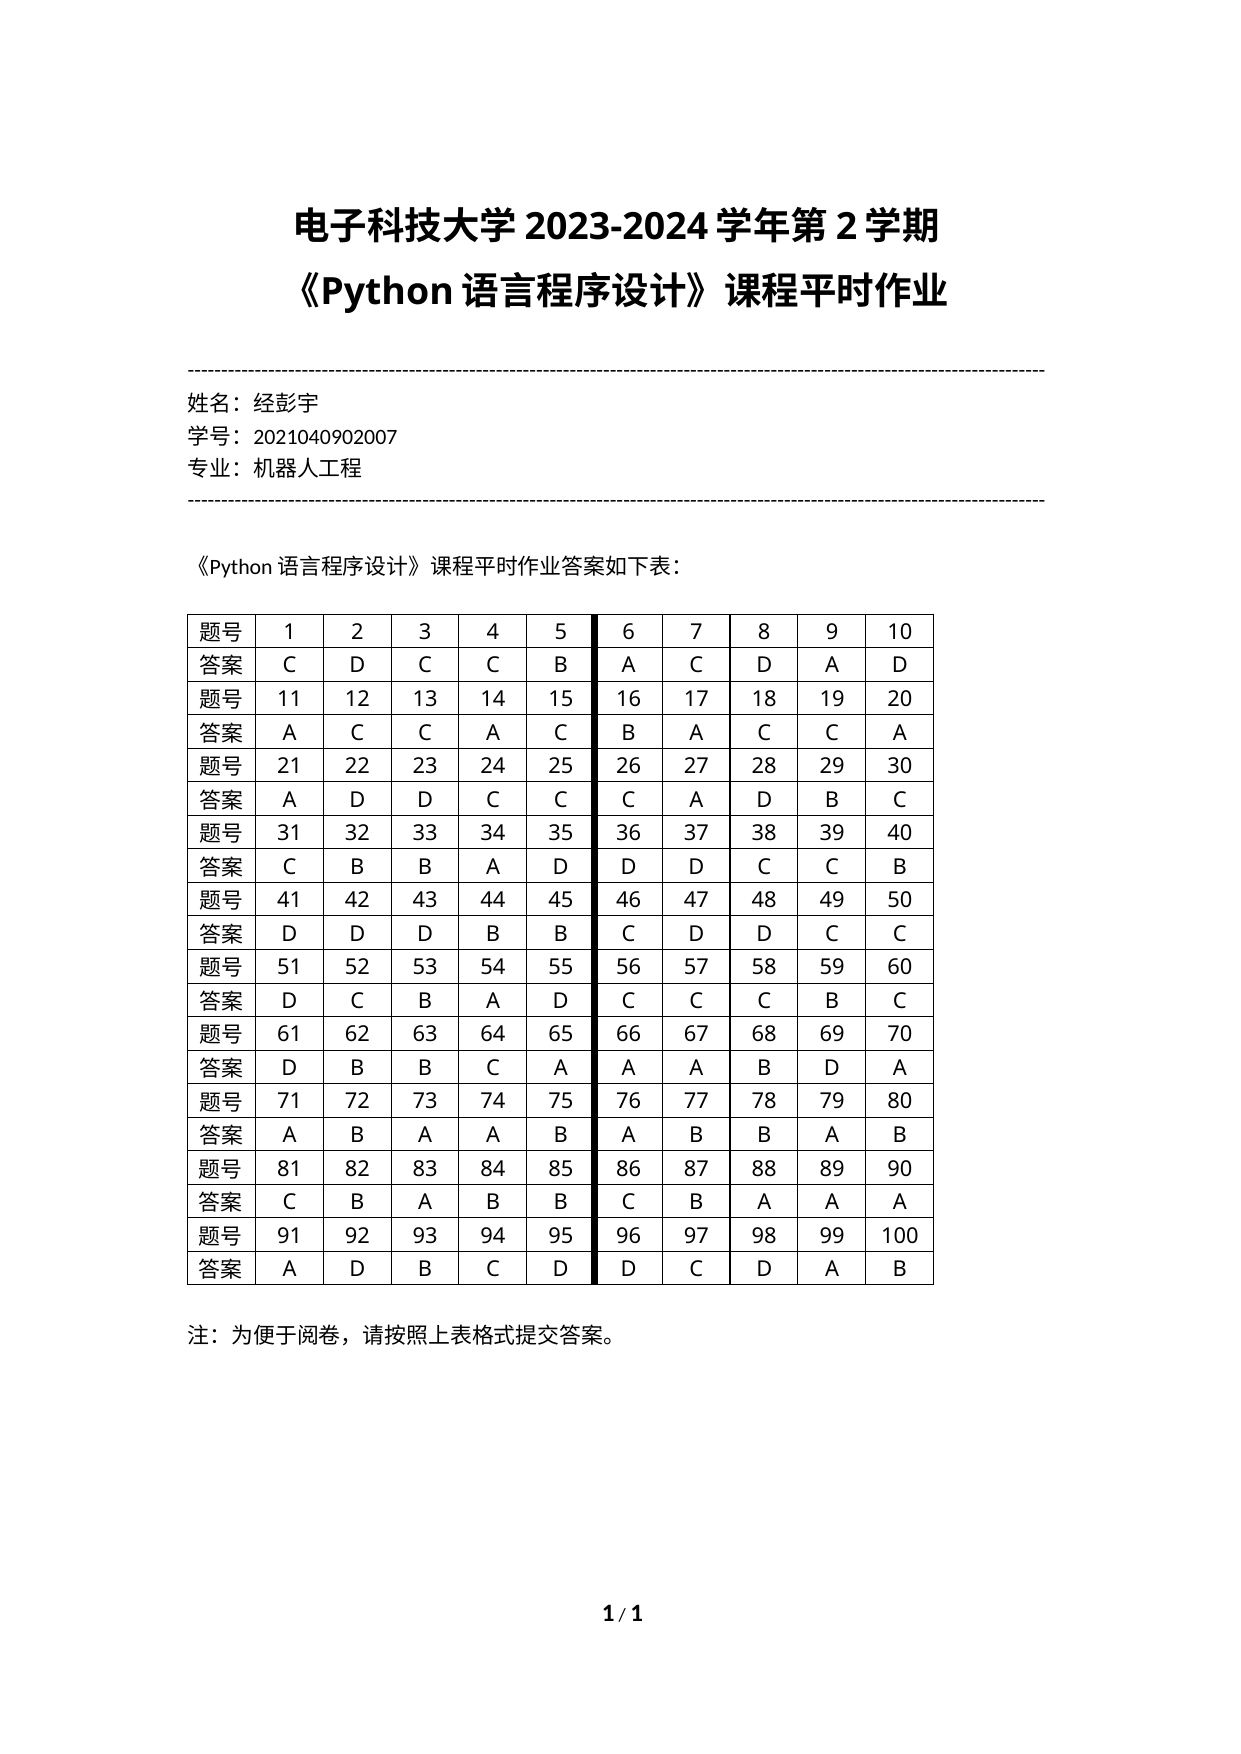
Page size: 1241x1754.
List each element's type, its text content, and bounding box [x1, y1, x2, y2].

table_cell 70 [866, 1017, 933, 1049]
table_cell C [256, 849, 323, 882]
table_cell C [324, 715, 391, 748]
table_cell A [392, 1185, 458, 1217]
table_cell 答案 [188, 648, 255, 681]
table_cell B [663, 1185, 729, 1217]
table_cell C [256, 1185, 323, 1217]
table_cell C [392, 648, 458, 681]
table_cell A [256, 1252, 323, 1284]
table_cell B [663, 1118, 729, 1150]
table_cell 99 [798, 1218, 865, 1251]
table_cell D [324, 782, 391, 815]
table_cell D [256, 1051, 323, 1083]
table_cell A [663, 1051, 729, 1083]
table_cell 题号 [188, 1151, 255, 1184]
table_cell B [324, 1051, 391, 1083]
table_cell 84 [459, 1151, 526, 1184]
table_header 4 [459, 615, 526, 647]
text -------------------------------------------------------------------------------------------------------------------------------- [187, 353, 1053, 386]
table_cell 79 [798, 1084, 865, 1117]
table_cell D [392, 916, 458, 949]
table_cell 28 [731, 749, 797, 781]
table_cell C [663, 1252, 729, 1284]
table_cell D [324, 648, 391, 681]
table_cell C [598, 1185, 662, 1217]
table_header 8 [731, 615, 797, 647]
table_cell C [527, 715, 591, 748]
table_cell 73 [392, 1084, 458, 1117]
table_cell 66 [598, 1017, 662, 1049]
table_cell 39 [798, 816, 865, 848]
text 姓名：经彭宇 [187, 386, 1053, 418]
table_cell 33 [392, 816, 458, 848]
table_cell C [866, 984, 933, 1016]
table_cell 71 [256, 1084, 323, 1117]
table_cell 答案 [188, 849, 255, 882]
table_cell C [392, 715, 458, 748]
table_header 题号 [188, 615, 255, 647]
table_cell A [663, 782, 729, 815]
table_cell 55 [527, 950, 591, 982]
table_cell 31 [256, 816, 323, 848]
table_cell B [527, 648, 591, 681]
table_cell 85 [527, 1151, 591, 1184]
table_cell 68 [731, 1017, 797, 1049]
table_cell B [392, 1051, 458, 1083]
table_cell 91 [256, 1218, 323, 1251]
table_cell A [527, 1051, 591, 1083]
table_cell 题号 [188, 749, 255, 781]
table_cell B [798, 984, 865, 1016]
table_cell 24 [459, 749, 526, 781]
table_cell B [392, 984, 458, 1016]
table_cell D [392, 782, 458, 815]
table_cell C [798, 715, 865, 748]
table_header 9 [798, 615, 865, 647]
table_cell 12 [324, 682, 391, 714]
table_cell D [527, 849, 591, 882]
table_cell 52 [324, 950, 391, 982]
table_cell D [798, 1051, 865, 1083]
table_cell 37 [663, 816, 729, 848]
table_cell A [392, 1118, 458, 1150]
table_cell B [392, 849, 458, 882]
table_cell D [731, 782, 797, 815]
table_cell A [256, 1118, 323, 1150]
table_cell 92 [324, 1218, 391, 1251]
table_cell D [256, 916, 323, 949]
table_cell 49 [798, 883, 865, 915]
table_cell 答案 [188, 1118, 255, 1150]
table_cell A [798, 1185, 865, 1217]
table_cell 95 [527, 1218, 591, 1251]
table_cell A [598, 1051, 662, 1083]
table_cell 题号 [188, 1017, 255, 1049]
table_cell A [459, 1118, 526, 1150]
table_cell A [866, 715, 933, 748]
table_cell A [798, 1118, 865, 1150]
table_cell 47 [663, 883, 729, 915]
table_cell 22 [324, 749, 391, 781]
table_cell D [663, 849, 729, 882]
table_cell A [731, 1185, 797, 1217]
table_cell 63 [392, 1017, 458, 1049]
table_cell A [798, 1252, 865, 1284]
table_cell D [527, 984, 591, 1016]
table_cell 34 [459, 816, 526, 848]
table_cell C [663, 984, 729, 1016]
table_cell B [866, 849, 933, 882]
table_cell 答案 [188, 1051, 255, 1083]
table_cell 38 [731, 816, 797, 848]
table_cell 14 [459, 682, 526, 714]
table_cell C [731, 849, 797, 882]
table_cell A [866, 1185, 933, 1217]
table_cell 67 [663, 1017, 729, 1049]
table_cell 题号 [188, 816, 255, 848]
table_cell 答案 [188, 1185, 255, 1217]
table_cell 87 [663, 1151, 729, 1184]
table_header 7 [663, 615, 729, 647]
table_cell 44 [459, 883, 526, 915]
table_cell 21 [256, 749, 323, 781]
table_cell 98 [731, 1218, 797, 1251]
table_cell B [392, 1252, 458, 1284]
table_cell D [663, 916, 729, 949]
table_cell 83 [392, 1151, 458, 1184]
table_cell 29 [798, 749, 865, 781]
table_cell 72 [324, 1084, 391, 1117]
table_cell 16 [598, 682, 662, 714]
table_cell 17 [663, 682, 729, 714]
table_cell D [731, 1252, 797, 1284]
table_cell 20 [866, 682, 933, 714]
table_cell 48 [731, 883, 797, 915]
table_cell 题号 [188, 1218, 255, 1251]
table_cell 35 [527, 816, 591, 848]
text -------------------------------------------------------------------------------------------------------------------------------- [187, 483, 1053, 516]
table_cell A [256, 782, 323, 815]
table_cell 19 [798, 682, 865, 714]
table_cell B [527, 1118, 591, 1150]
table_header 10 [866, 615, 933, 647]
table_cell 23 [392, 749, 458, 781]
table_cell D [731, 916, 797, 949]
table_cell 90 [866, 1151, 933, 1184]
table_cell 32 [324, 816, 391, 848]
table_cell D [598, 849, 662, 882]
table_cell A [866, 1051, 933, 1083]
table_cell 57 [663, 950, 729, 982]
table_cell D [324, 1252, 391, 1284]
table_cell 62 [324, 1017, 391, 1049]
table_cell C [866, 782, 933, 815]
table_cell 56 [598, 950, 662, 982]
table_cell D [527, 1252, 591, 1284]
table_cell C [459, 782, 526, 815]
table_cell 51 [256, 950, 323, 982]
table_cell 61 [256, 1017, 323, 1049]
table_cell A [459, 715, 526, 748]
table_cell C [527, 782, 591, 815]
table_cell A [256, 715, 323, 748]
table_cell 82 [324, 1151, 391, 1184]
table_cell 46 [598, 883, 662, 915]
table_cell 43 [392, 883, 458, 915]
table_cell 54 [459, 950, 526, 982]
table_cell B [324, 1185, 391, 1217]
table_cell C [598, 916, 662, 949]
table_cell 86 [598, 1151, 662, 1184]
table_cell 58 [731, 950, 797, 982]
table_cell 81 [256, 1151, 323, 1184]
table_cell 答案 [188, 916, 255, 949]
text 注：为便于阅卷，请按照上表格式提交答案。 [187, 1318, 1053, 1350]
table_cell 13 [392, 682, 458, 714]
table_cell 30 [866, 749, 933, 781]
table_cell C [798, 849, 865, 882]
table_cell C [598, 984, 662, 1016]
table_cell 60 [866, 950, 933, 982]
table_cell 93 [392, 1218, 458, 1251]
table_cell 答案 [188, 1252, 255, 1284]
table_cell C [459, 1252, 526, 1284]
table_header 6 [598, 615, 662, 647]
table_cell 26 [598, 749, 662, 781]
table_cell 题号 [188, 950, 255, 982]
table_cell 11 [256, 682, 323, 714]
table_header 3 [392, 615, 458, 647]
table_cell C [798, 916, 865, 949]
table_cell C [459, 648, 526, 681]
table_cell A [459, 984, 526, 1016]
table_cell 64 [459, 1017, 526, 1049]
table_cell 27 [663, 749, 729, 781]
table_cell 94 [459, 1218, 526, 1251]
table_cell C [459, 1051, 526, 1083]
table_cell 答案 [188, 715, 255, 748]
table_cell 50 [866, 883, 933, 915]
table_cell 36 [598, 816, 662, 848]
table_cell B [459, 916, 526, 949]
table_cell B [598, 715, 662, 748]
table_cell 题号 [188, 1084, 255, 1117]
table_cell D [256, 984, 323, 1016]
table_cell 77 [663, 1084, 729, 1117]
table_cell 答案 [188, 782, 255, 815]
table_cell 40 [866, 816, 933, 848]
table_cell 45 [527, 883, 591, 915]
table_cell C [324, 984, 391, 1016]
table_cell 题号 [188, 883, 255, 915]
table_cell A [459, 849, 526, 882]
table_header 2 [324, 615, 391, 647]
table_cell 65 [527, 1017, 591, 1049]
table_cell B [731, 1118, 797, 1150]
table_cell B [798, 782, 865, 815]
table_cell B [866, 1118, 933, 1150]
table_cell B [324, 1118, 391, 1150]
table_cell C [866, 916, 933, 949]
table_cell B [527, 1185, 591, 1217]
table_cell 答案 [188, 984, 255, 1016]
table_cell 59 [798, 950, 865, 982]
table_cell 74 [459, 1084, 526, 1117]
table_cell A [663, 715, 729, 748]
table_cell C [256, 648, 323, 681]
table_cell 80 [866, 1084, 933, 1117]
table_cell 88 [731, 1151, 797, 1184]
text 《Python语言程序设计》课程平时作业 [187, 256, 1044, 321]
table_cell 42 [324, 883, 391, 915]
table_cell 题号 [188, 682, 255, 714]
table_cell 89 [798, 1151, 865, 1184]
text 电子科技大学2023-2024学年第2学期 [187, 191, 1044, 256]
table_cell 96 [598, 1218, 662, 1251]
text 《Python语言程序设计》课程平时作业答案如下表： [187, 548, 1053, 581]
text 学号：2021040902007 [187, 418, 1053, 451]
table_cell A [598, 648, 662, 681]
table_cell 53 [392, 950, 458, 982]
table_cell 97 [663, 1218, 729, 1251]
table_cell C [663, 648, 729, 681]
table_cell B [459, 1185, 526, 1217]
table_cell D [598, 1252, 662, 1284]
table_header 1 [256, 615, 323, 647]
table_cell A [598, 1118, 662, 1150]
table_cell A [798, 648, 865, 681]
table_cell 25 [527, 749, 591, 781]
table_cell 76 [598, 1084, 662, 1117]
table_cell 100 [866, 1218, 933, 1251]
table_cell 18 [731, 682, 797, 714]
table_cell D [324, 916, 391, 949]
table_cell B [866, 1252, 933, 1284]
table_cell 69 [798, 1017, 865, 1049]
table_cell 78 [731, 1084, 797, 1117]
table_cell D [866, 648, 933, 681]
table_cell C [598, 782, 662, 815]
table_cell C [731, 984, 797, 1016]
table_cell 41 [256, 883, 323, 915]
table_cell D [731, 648, 797, 681]
text 专业：机器人工程 [187, 451, 1053, 483]
table_cell B [324, 849, 391, 882]
table_header 5 [527, 615, 591, 647]
table_cell C [731, 715, 797, 748]
table_cell 75 [527, 1084, 591, 1117]
table_cell B [527, 916, 591, 949]
table_cell B [731, 1051, 797, 1083]
table_cell 15 [527, 682, 591, 714]
